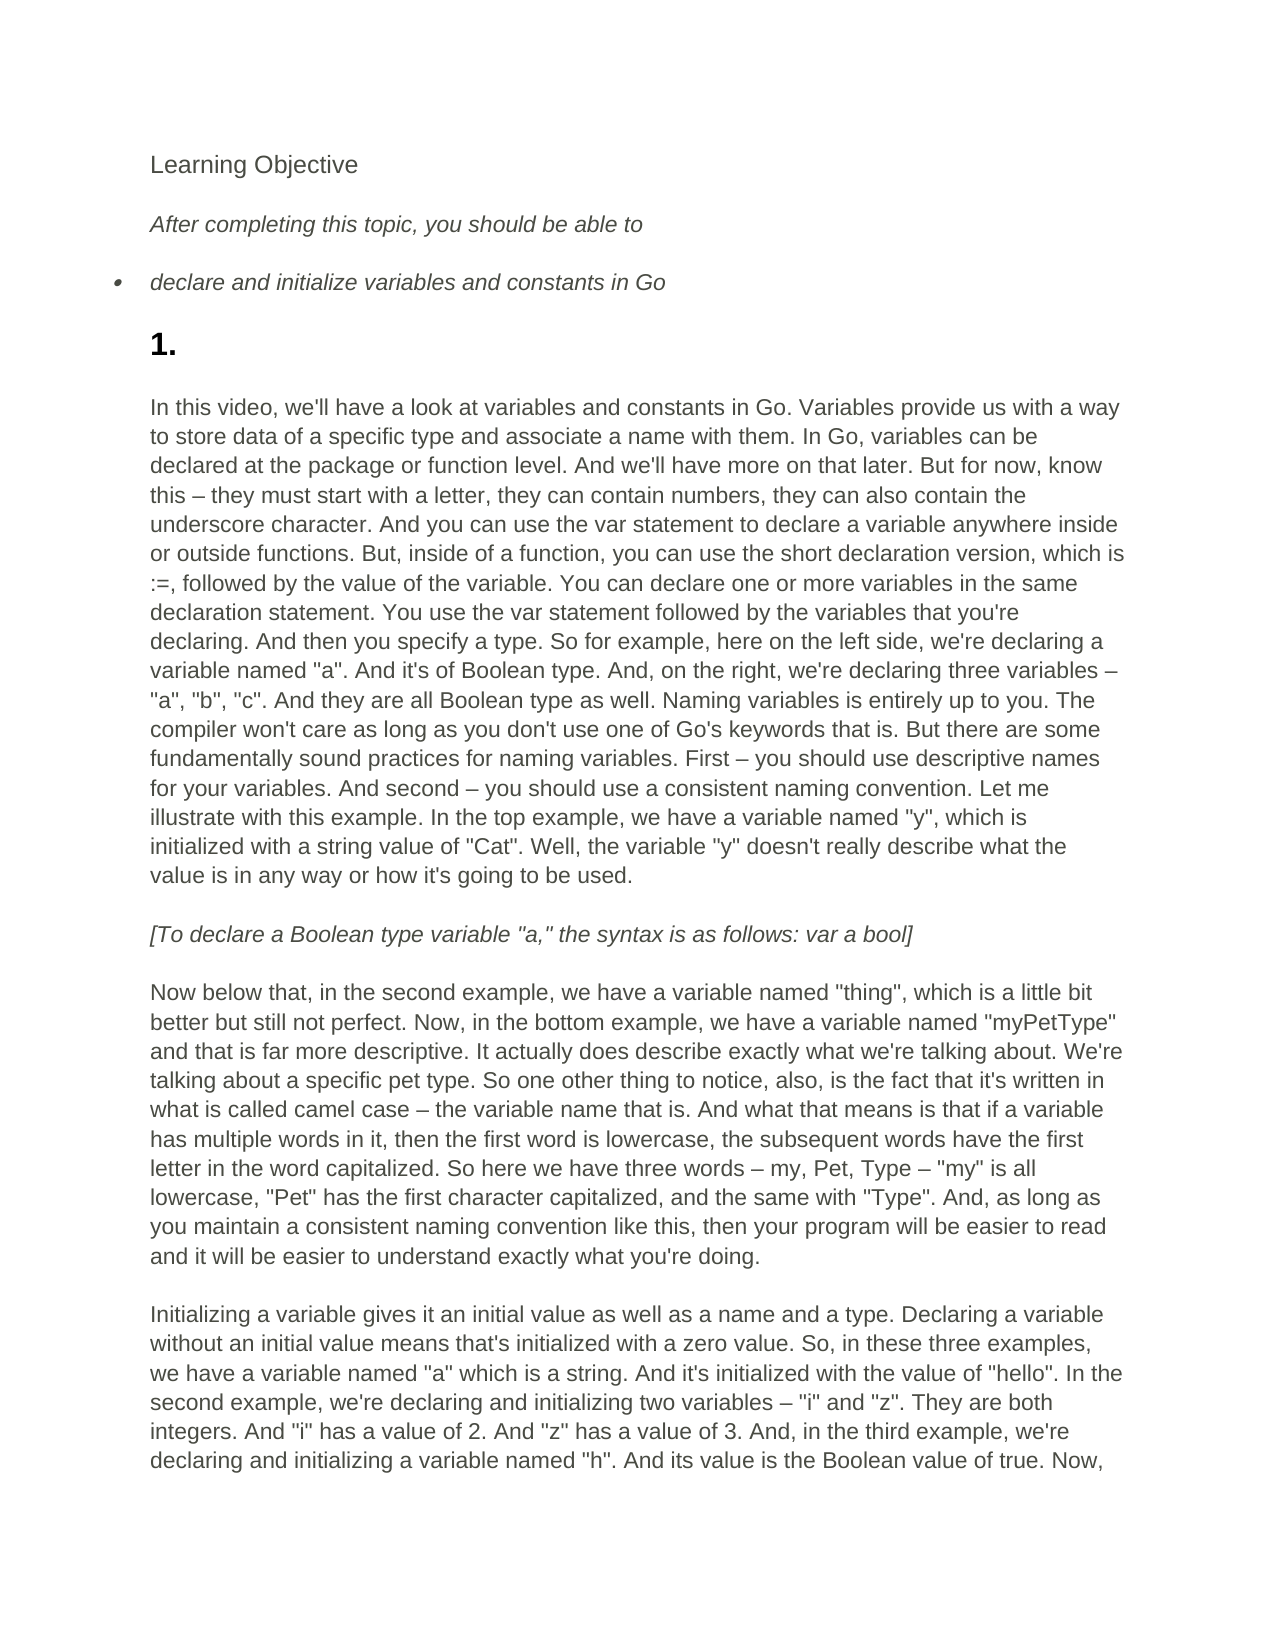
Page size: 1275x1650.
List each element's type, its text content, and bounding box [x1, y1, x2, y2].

text After completing this topic, you should be able to [150, 208, 1125, 237]
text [150, 1298, 1125, 1474]
text [To declare a Boolean type variable "a," the syntax is as follows: var a bool] [150, 918, 1125, 947]
text Learning Objective [150, 150, 1125, 179]
list declare and initialize variables and constants in Go [112, 266, 1125, 296]
text Now below that, in the second example, we have a variable named "thing", which is a little bit better but still not perfect. Now, in the bottom example, we have a variable named "myPetType" and that is far more descriptive. It actually does describe exactly what we're talking about. We're talking about a specific pet type. So one other thing to notice, also, is the fact that it's written in what is called camel case – the variable name that is. And what that means is that if a variable has multiple words in it, then the first word is lowercase, the subsequent words have the first letter in the word capitalized. So here we have three words – my, Pet, Type – "my" is all lowercase, "Pet" has the first character capitalized, and the same with "Type". And, as long as you maintain a consistent naming convention like this, then your program will be easier to read and it will be easier to understand exactly what you're doing. [150, 976, 1125, 1269]
text 1. [150, 325, 1125, 362]
text In this video, we'll have a look at variables and constants in Go. Variables provide us with a way to store data of a specific type and associate a name with them. In Go, variables can be declared at the package or function level. And we'll have more on that later. But for now, know this – they must start with a letter, they can contain numbers, they can also contain the underscore character. And you can use the var statement to declare a variable anywhere inside or outside functions. But, inside of a function, you can use the short declaration version, which is :=, followed by the value of the variable. You can declare one or more variables in the same declaration statement. You use the var statement followed by the variables that you're declaring. And then you specify a type. So for example, here on the left side, we're declaring a variable named "a". And it's of Boolean type. And, on the right, we're declaring three variables – "a", "b", "c". And they are all Boolean type as well. Naming variables is entirely up to you. The compiler won't care as long as you don't use one of Go's keywords that is. But there are some fundamentally sound practices for naming variables. First – you should use descriptive names for your variables. And second – you should use a consistent naming convention. Let me illustrate with this example. In the top example, we have a variable named "y", which is initialized with a string value of "Cat". Well, the variable "y" doesn't really describe what the value is in any way or how it's going to be used. [150, 391, 1125, 889]
